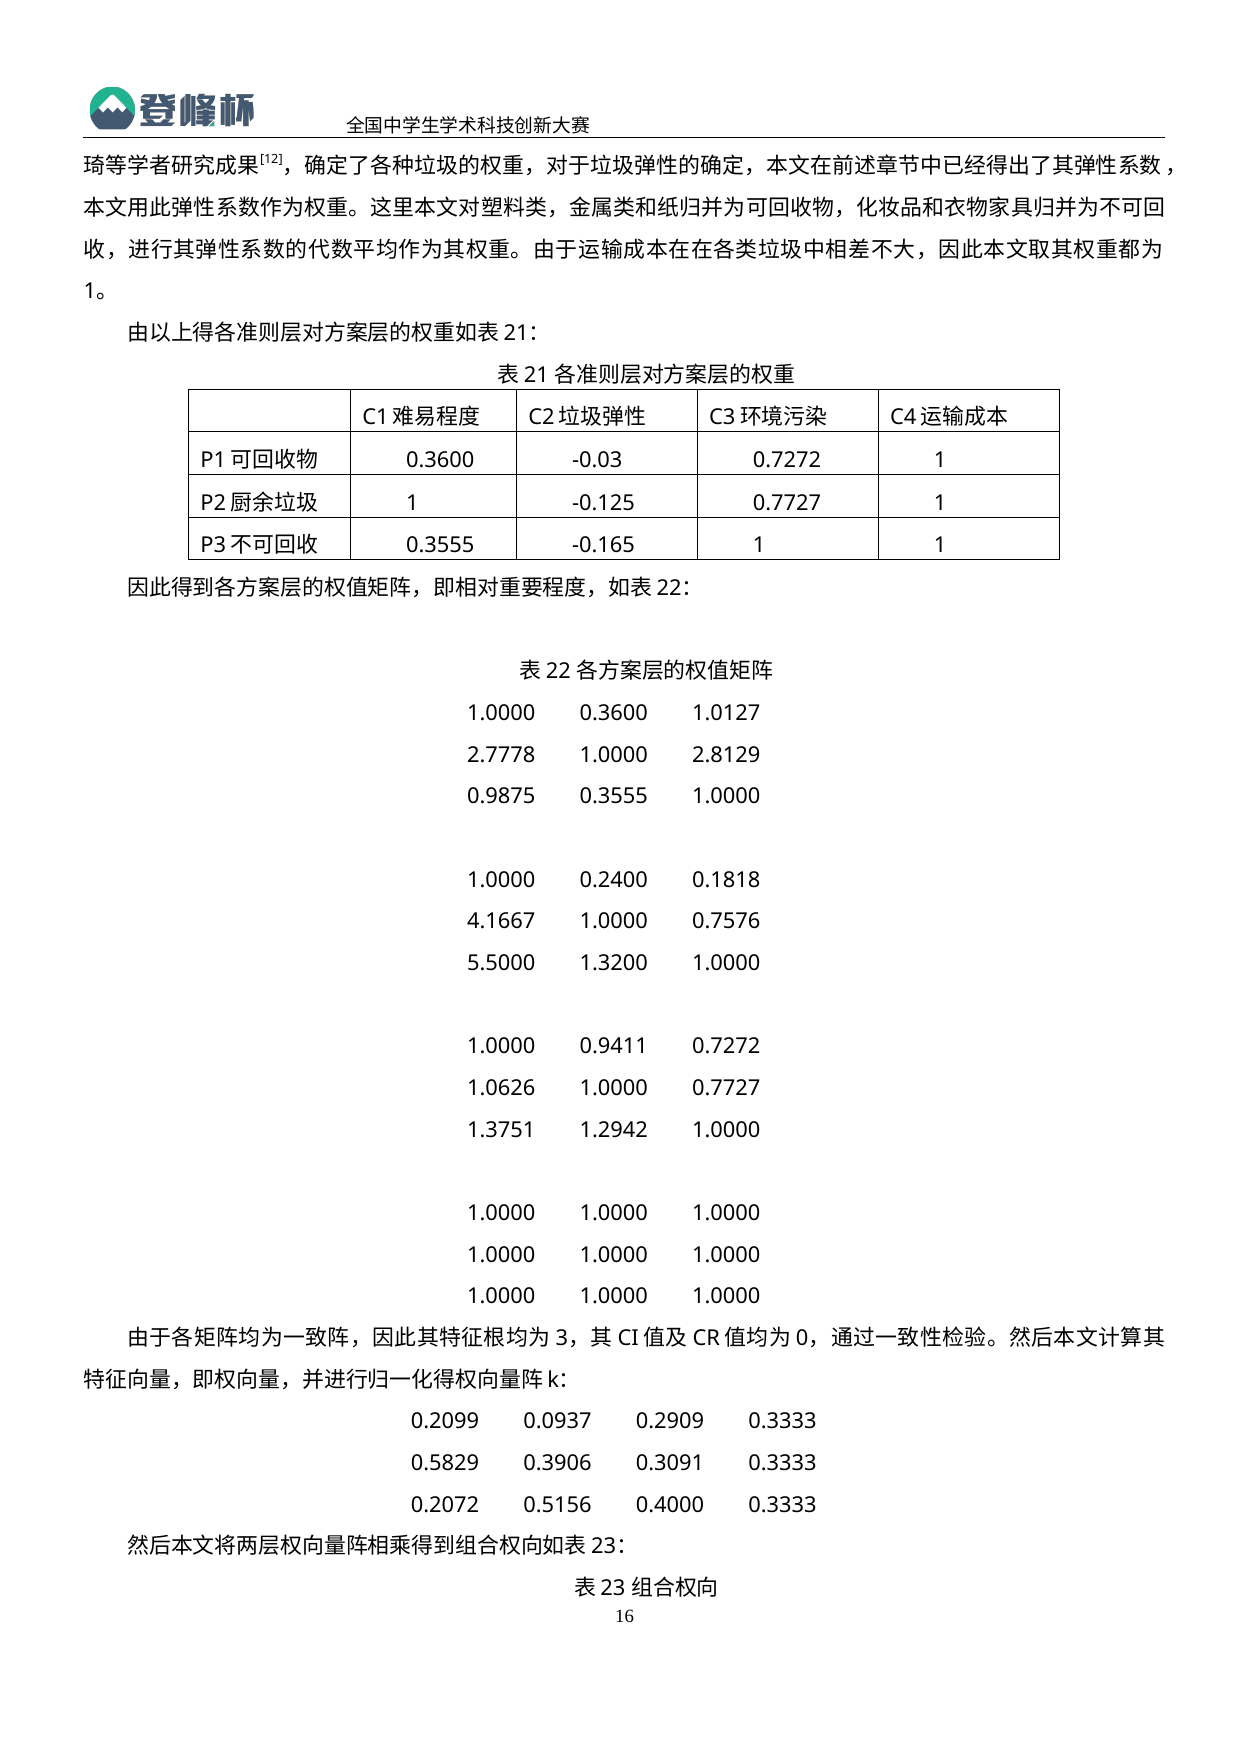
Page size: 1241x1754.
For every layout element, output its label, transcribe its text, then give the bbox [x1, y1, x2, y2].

table_header 1.0000 [681, 1185, 793, 1227]
table_cell 2.7778 [456, 727, 568, 769]
table_cell 0.3906 [512, 1435, 624, 1477]
table_cell 1 [879, 518, 1059, 559]
table_header 1.0000 [456, 1185, 568, 1227]
table_header 1.0000 [456, 685, 568, 727]
table_cell P3不可回收 [189, 518, 350, 559]
table_cell 0.5156 [512, 1477, 624, 1519]
table_cell 0.2072 [399, 1477, 512, 1519]
table_header C3环境污染 [698, 390, 878, 431]
table_cell 1.0000 [568, 1227, 681, 1269]
table_header 1.0000 [456, 852, 568, 894]
table_cell -0.125 [517, 475, 697, 517]
table_header 0.2909 [624, 1394, 737, 1435]
table_cell P1可回收物 [189, 432, 350, 474]
table_cell -0.165 [517, 518, 697, 559]
table_header 0.0937 [512, 1394, 624, 1435]
text 表21 各准则层对方案层的权重 [83, 347, 1165, 388]
table_cell 1.0000 [568, 1269, 681, 1310]
table_cell 1.3751 [456, 1102, 568, 1144]
table_cell 1.0000 [568, 1060, 681, 1102]
table_cell 2.8129 [681, 727, 793, 769]
table_header 1.0127 [681, 685, 793, 727]
table_cell 1 [351, 475, 516, 517]
table_cell 0.5829 [399, 1435, 512, 1477]
table_header 0.9411 [568, 1019, 681, 1060]
table_header C2垃圾弹性 [517, 390, 697, 431]
table_cell 0.7727 [698, 475, 878, 517]
table_cell 5.5000 [456, 935, 568, 977]
table_header 0.2099 [399, 1394, 512, 1435]
text 表22 各方案层的权值矩阵 [83, 644, 1165, 685]
table_cell 0.3600 [351, 432, 516, 474]
text 由以上得各准则层对方案层的权重如表21： [83, 305, 1165, 347]
table_cell 1.2942 [568, 1102, 681, 1144]
table_cell 1.0000 [681, 935, 793, 977]
table_cell 1.0000 [681, 1102, 793, 1144]
table_header C1难易程度 [351, 390, 516, 431]
table_cell 1 [698, 518, 878, 559]
text 表23 组合权向 [83, 1560, 1165, 1602]
table_header 0.3600 [568, 685, 681, 727]
table_cell 4.1667 [456, 894, 568, 935]
table_cell 1.0000 [681, 1227, 793, 1269]
table_cell 0.7727 [681, 1060, 793, 1102]
table_cell 0.3555 [351, 518, 516, 559]
table_cell 1.0000 [456, 1269, 568, 1310]
text 由于各矩阵均为一致阵，因此其特征根均为3，其CI值及CR值均为0，通过一致性检验。然后本文计算其特征向量，即权向量，并进行归一化得权向量阵k： [83, 1310, 1165, 1394]
table_cell 1.0000 [456, 1227, 568, 1269]
table_cell 0.3333 [737, 1477, 849, 1519]
table_cell 0.4000 [624, 1477, 737, 1519]
table_cell 0.9875 [456, 769, 568, 810]
table_cell 0.7272 [698, 432, 878, 474]
table_cell 1.0000 [568, 894, 681, 935]
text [83, 138, 1165, 305]
table_header 0.3333 [737, 1394, 849, 1435]
table_header C4运输成本 [879, 390, 1059, 431]
table_cell 1.0000 [681, 1269, 793, 1310]
text 然后本文将两层权向量阵相乘得到组合权向如表23： [83, 1519, 1165, 1560]
table_header 0.2400 [568, 852, 681, 894]
table_cell 0.3555 [568, 769, 681, 810]
table_header 0.1818 [681, 852, 793, 894]
table_header 1.0000 [456, 1019, 568, 1060]
table_cell 1.0626 [456, 1060, 568, 1102]
table_cell 0.3333 [737, 1435, 849, 1477]
table_header 1.0000 [568, 1185, 681, 1227]
table_cell P2厨余垃圾 [189, 475, 350, 517]
table_header 0.7272 [681, 1019, 793, 1060]
table_cell 0.3091 [624, 1435, 737, 1477]
table_cell 1.0000 [568, 727, 681, 769]
table_header [189, 390, 350, 431]
picture [84, 87, 254, 130]
table_cell 1.3200 [568, 935, 681, 977]
table_cell 0.7576 [681, 894, 793, 935]
table_cell 1.0000 [681, 769, 793, 810]
table_cell -0.03 [517, 432, 697, 474]
table_cell 1 [879, 475, 1059, 517]
text 因此得到各方案层的权值矩阵，即相对重要程度，如表22： [83, 560, 1165, 602]
table_cell 1 [879, 432, 1059, 474]
